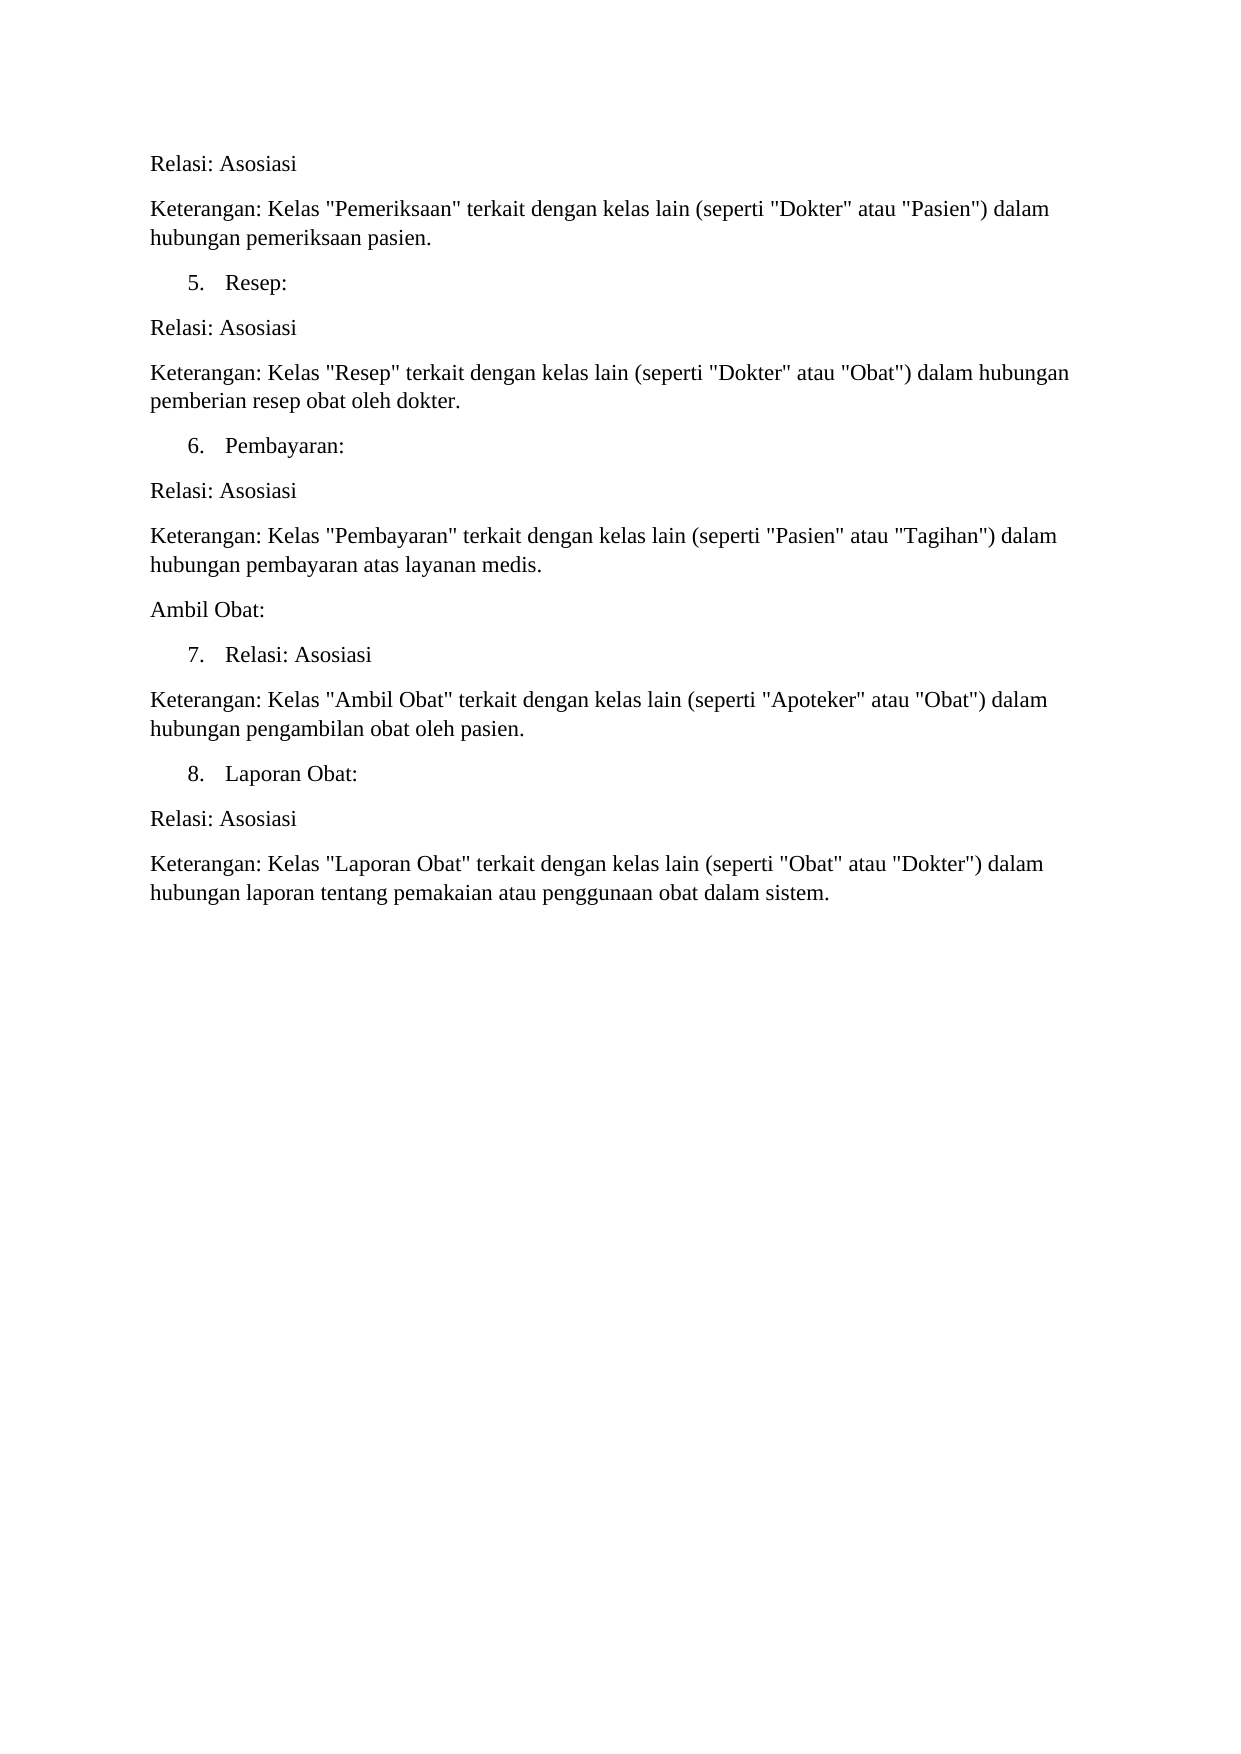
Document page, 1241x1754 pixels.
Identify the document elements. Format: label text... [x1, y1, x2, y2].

text Relasi: Asosiasi [150, 314, 1090, 340]
text Keterangan: Kelas "Ambil Obat" terkait dengan kelas lain (seperti "Apoteker" atau "Obat") dalam hubungan pengambilan obat oleh pasien. [150, 686, 1090, 741]
text Relasi: Asosiasi [150, 477, 1090, 504]
text Ambil Obat: [150, 596, 1090, 622]
text Relasi: Asosiasi [150, 805, 1090, 831]
text Keterangan: Kelas "Resep" terkait dengan kelas lain (seperti "Dokter" atau "Obat") dalam hubungan pemberian resep obat oleh dokter. [150, 359, 1090, 414]
text Relasi: Asosiasi [150, 150, 1090, 176]
list Laporan Obat: [187, 760, 1090, 786]
list Resep: [187, 269, 1090, 295]
list Pembayaran: [187, 432, 1090, 459]
text Keterangan: Kelas "Laporan Obat" terkait dengan kelas lain (seperti "Obat" atau "Dokter") dalam hubungan laporan tentang pemakaian atau penggunaan obat dalam sistem. [150, 850, 1090, 905]
text Keterangan: Kelas "Pembayaran" terkait dengan kelas lain (seperti "Pasien" atau "Tagihan") dalam hubungan pembayaran atas layanan medis. [150, 523, 1090, 577]
list Relasi: Asosiasi [187, 641, 1090, 668]
text Keterangan: Kelas "Pemeriksaan" terkait dengan kelas lain (seperti "Dokter" atau "Pasien") dalam hubungan pemeriksaan pasien. [150, 195, 1090, 250]
